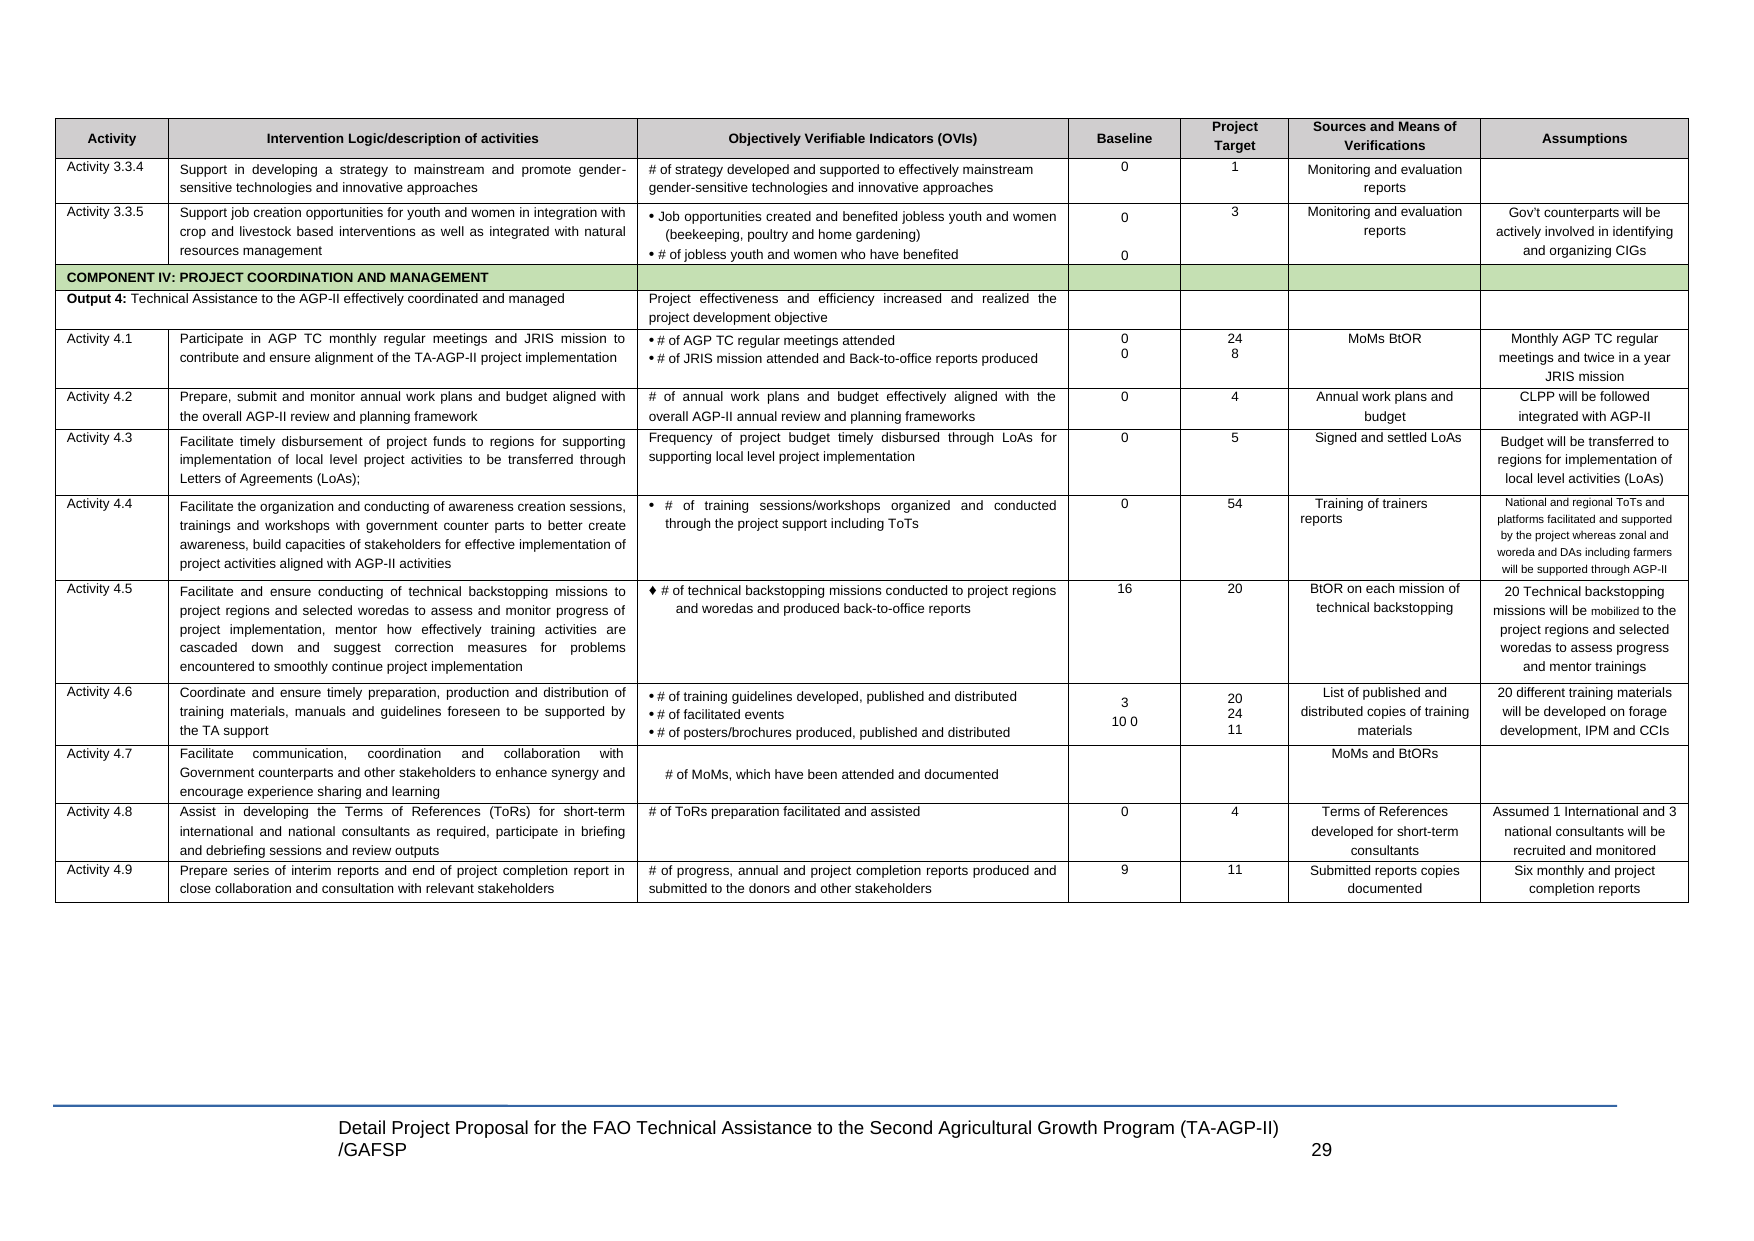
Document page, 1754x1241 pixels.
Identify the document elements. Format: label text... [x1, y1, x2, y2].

table_cell • # of training sessions/workshops organized and conducted through the project support including ToTs [638, 496, 1068, 579]
table_cell Assumed 1 International and 3 national consultants will be recruited and monitored [1481, 804, 1688, 861]
table_cell [1481, 746, 1688, 803]
table_cell MoMs and BtORs [1289, 746, 1480, 803]
table_cell 3 10 0 [1069, 684, 1180, 744]
table_cell Activity 4.8 [56, 804, 168, 861]
table_cell Training of trainers reports [1289, 496, 1480, 579]
table_cell Job opportunities created and benefited jobless youth and women (beekeeping, poultry and home gardening) # of jobless youth and women who have benefited [638, 204, 1068, 263]
table_header Intervention Logic/description of activities [169, 119, 637, 158]
table_cell [1069, 265, 1180, 290]
table_cell ♦ # of technical backstopping missions conducted to project regions and woredas and produced back-to-office reports [638, 581, 1068, 682]
table_cell 0 [1069, 159, 1180, 203]
table_cell 0 [1069, 804, 1180, 861]
table_cell Activity 3.3.5 [56, 204, 168, 263]
table_cell Activity 4.1 [56, 330, 168, 388]
table_cell [1181, 746, 1288, 803]
table_cell National and regional ToTs and platforms facilitated and supported by the project whereas zonal and woreda and DAs including farmers will be supported through AGP-II [1481, 496, 1688, 579]
table_cell BtOR on each mission of technical backstopping [1289, 581, 1480, 682]
table_cell Budget will be transferred to regions for implementation of local level activities (LoAs) [1481, 430, 1688, 494]
table_cell 4 [1181, 804, 1288, 861]
table_cell [1289, 291, 1480, 329]
table_cell Project effectiveness and efficiency increased and realized the project development objective [638, 291, 1068, 329]
table_header Project Target [1181, 119, 1288, 158]
table_cell List of published and distributed copies of training materials [1289, 684, 1480, 744]
table_cell # of training guidelines developed, published and distributed # of facilitated events # of posters/brochures produced, published and distributed [638, 684, 1068, 744]
table_cell [1481, 265, 1688, 290]
table_cell Activity 4.4 [56, 496, 168, 579]
table_cell 11 [1181, 862, 1288, 902]
table_cell [1481, 159, 1688, 203]
table_cell Participate in AGP TC monthly regular meetings and JRIS mission to contribute and ensure alignment of the TA-AGP-II project implementation [169, 330, 637, 388]
table_cell 0 0 [1069, 204, 1180, 263]
table_cell Support in developing a strategy to mainstream and promote gendersensitive technologies and innovative approaches [169, 159, 637, 203]
table_cell [1069, 291, 1180, 329]
table_cell 0 [1069, 496, 1180, 579]
table_cell 4 [1181, 389, 1288, 429]
table_cell Facilitate and ensure conducting of technical backstopping missions to project regions and selected woredas to assess and monitor progress of project implementation, mentor how effectively training activities are cascaded down and suggest correction measures for problems encountered to smoothly continue project implementation [169, 581, 637, 682]
table_cell Monitoring and evaluation reports [1289, 159, 1480, 203]
table_cell Monthly AGP TC regular meetings and twice in a year JRIS mission [1481, 330, 1688, 388]
table_cell CLPP will be followed integrated with AGP-II [1481, 389, 1688, 429]
table_cell Support job creation opportunities for youth and women in integration with crop and livestock based interventions as well as integrated with natural resources management [169, 204, 637, 263]
table_cell 24 8 [1181, 330, 1288, 388]
table_header Assumptions [1481, 119, 1688, 158]
table_cell 20 24 11 [1181, 684, 1288, 744]
table_cell Annual work plans and budget [1289, 389, 1480, 429]
table_cell Activity 4.5 [56, 581, 168, 682]
table_cell 20 [1181, 581, 1288, 682]
table_cell Signed and settled LoAs [1289, 430, 1480, 494]
table_cell # of progress, annual and project completion reports produced and submitted to the donors and other stakeholders [638, 862, 1068, 902]
table_cell Activity 4.6 [56, 684, 168, 744]
table_cell Activity 4.3 [56, 430, 168, 494]
table_cell Coordinate and ensure timely preparation, production and distribution of training materials, manuals and guidelines foreseen to be supported by the TA support [169, 684, 637, 744]
table_header Sources and Means of Verifications [1289, 119, 1480, 158]
table_cell COMPONENT IV: PROJECT COORDINATION AND MANAGEMENT [56, 265, 637, 290]
table_cell # of MoMs, which have been attended and documented [638, 746, 1068, 803]
table_cell # of annual work plans and budget effectively aligned with the overall AGP-II annual review and planning frameworks [638, 389, 1068, 429]
table_cell # of ToRs preparation facilitated and assisted [638, 804, 1068, 861]
table_cell 0 [1069, 430, 1180, 494]
table_cell 0 [1069, 389, 1180, 429]
table_cell Terms of References developed for short-term consultants [1289, 804, 1480, 861]
table_cell Monitoring and evaluation reports [1289, 204, 1480, 263]
table_cell # of AGP TC regular meetings attended # of JRIS mission attended and Back-to-office reports produced [638, 330, 1068, 388]
table_cell 0 0 [1069, 330, 1180, 388]
table_cell [1181, 291, 1288, 329]
table_cell Facilitate timely disbursement of project funds to regions for supporting implementation of local level project activities to be transferred through Letters of Agreements (LoAs); [169, 430, 637, 494]
table_cell Facilitate the organization and conducting of awareness creation sessions, trainings and workshops with government counter parts to better create awareness, build capacities of stakeholders for effective implementation of project activities aligned with AGP-II activities [169, 496, 637, 579]
table_header Baseline [1069, 119, 1180, 158]
table_cell 9 [1069, 862, 1180, 902]
table_cell Activity 4.7 [56, 746, 168, 803]
table_cell Gov’t counterparts will be actively involved in identifying and organizing CIGs [1481, 204, 1688, 263]
table_cell [1481, 291, 1688, 329]
table_cell [1289, 265, 1480, 290]
table_cell Facilitate communication, coordination and collaboration with Government counterparts and other stakeholders to enhance synergy and encourage experience sharing and learning [169, 746, 637, 803]
table_cell Assist in developing the Terms of References (ToRs) for short-term international and national consultants as required, participate in briefing and debriefing sessions and review outputs [169, 804, 637, 861]
table_cell [1181, 265, 1288, 290]
table_cell 20 different training materials will be developed on forage development, IPM and CCIs [1481, 684, 1688, 744]
table_cell Activity 4.9 [56, 862, 168, 902]
table_header Activity [56, 119, 168, 158]
table_cell [638, 265, 1068, 290]
table_cell Prepare series of interim reports and end of project completion report in close collaboration and consultation with relevant stakeholders [169, 862, 637, 902]
table_cell # of strategy developed and supported to effectively mainstream gender-sensitive technologies and innovative approaches [638, 159, 1068, 203]
table_cell 16 [1069, 581, 1180, 682]
table_cell Output 4: Technical Assistance to the AGP-II effectively coordinated and managed [56, 291, 637, 329]
table_cell MoMs BtOR [1289, 330, 1480, 388]
table_cell Six monthly and project completion reports [1481, 862, 1688, 902]
table_cell 20 Technical backstopping missions will be mobilized to the project regions and selected woredas to assess progress and mentor trainings [1481, 581, 1688, 682]
table_cell 1 [1181, 159, 1288, 203]
table_header Objectively Verifiable Indicators (OVIs) [638, 119, 1068, 158]
table_cell 3 [1181, 204, 1288, 263]
table_cell 54 [1181, 496, 1288, 579]
table_cell Frequency of project budget timely disbursed through LoAs for supporting local level project implementation [638, 430, 1068, 494]
table_cell Activity 3.3.4 [56, 159, 168, 203]
table_cell Activity 4.2 [56, 389, 168, 429]
table_cell Submitted reports copies documented [1289, 862, 1480, 902]
table_cell [1069, 746, 1180, 803]
table_cell 5 [1181, 430, 1288, 494]
table_cell Prepare, submit and monitor annual work plans and budget aligned with the overall AGP-II review and planning framework [169, 389, 637, 429]
